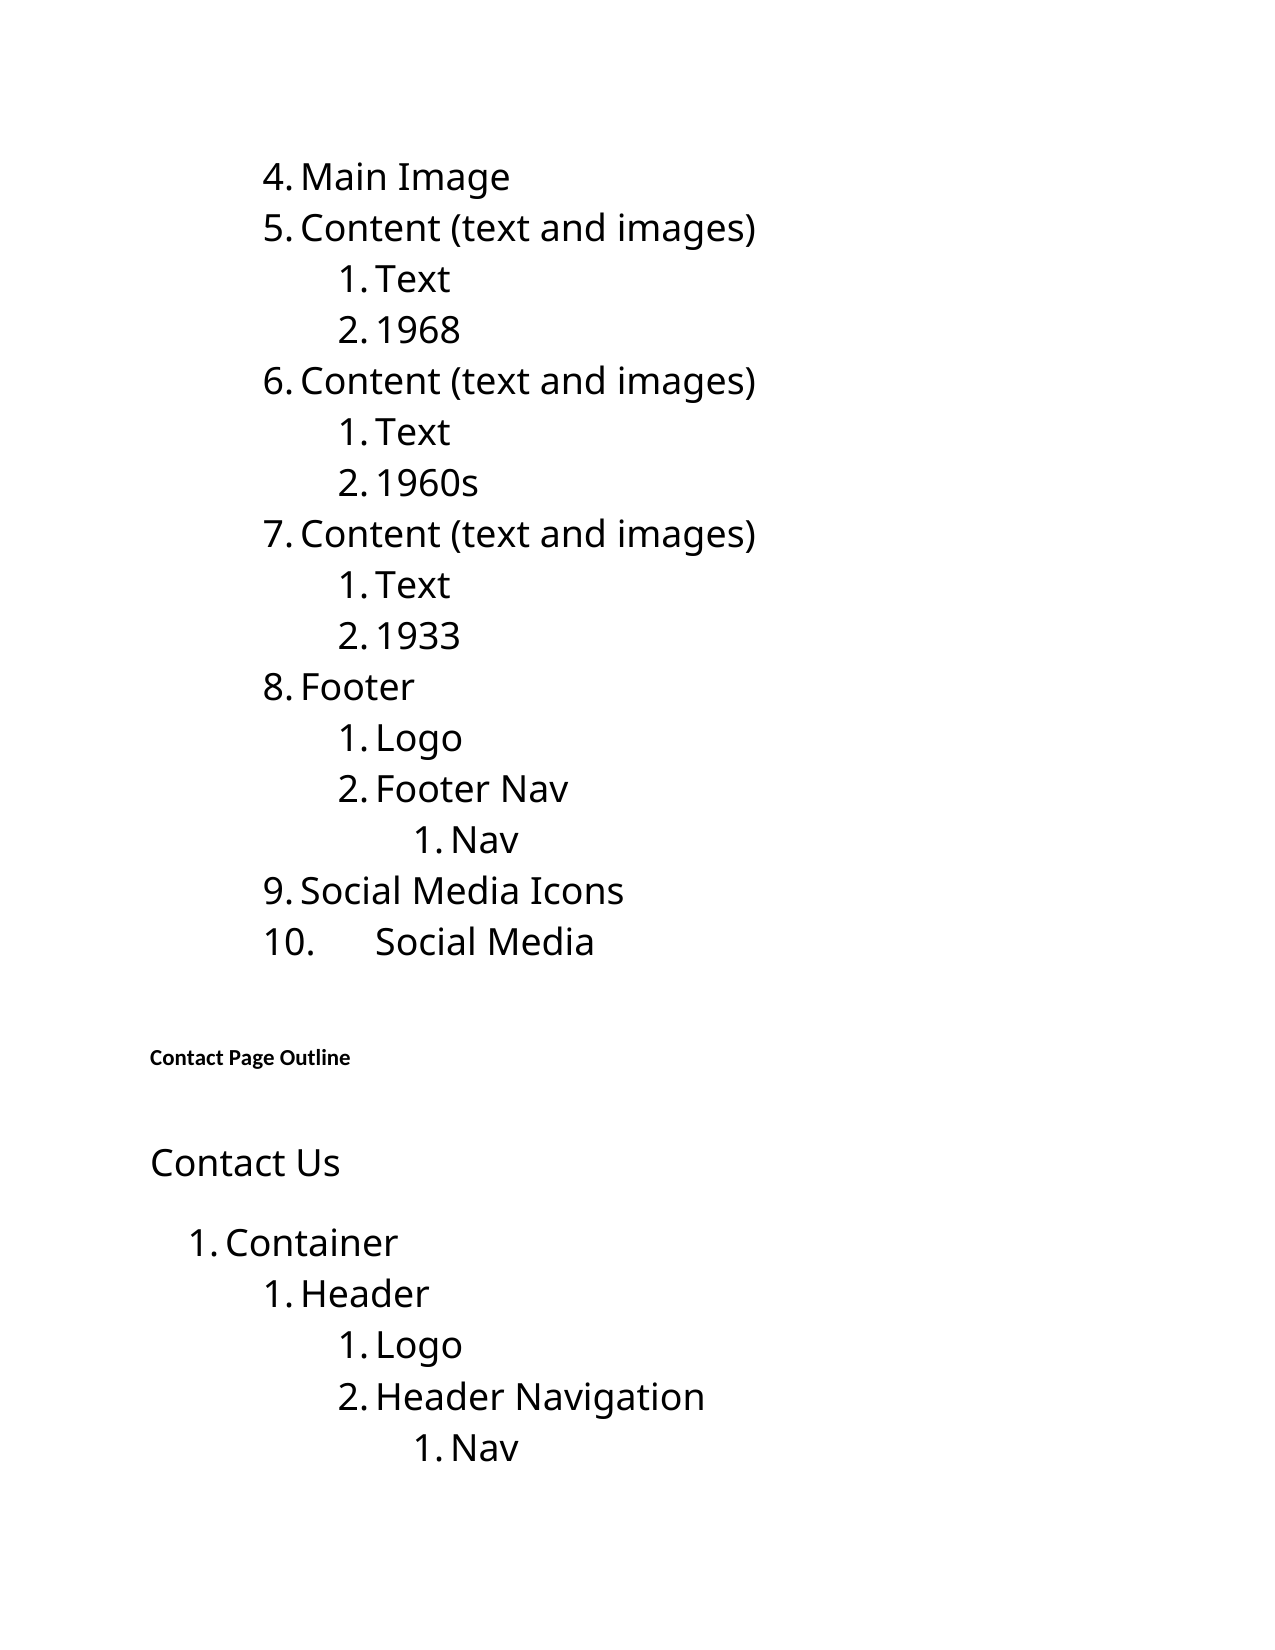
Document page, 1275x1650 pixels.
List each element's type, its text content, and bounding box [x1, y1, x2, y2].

list Header [262, 1268, 1125, 1319]
list Footer [262, 660, 1125, 711]
text Contact Us [150, 1136, 1125, 1187]
list Logo [337, 1319, 1125, 1370]
list Main Image [262, 150, 1125, 201]
list 1960s [337, 456, 1125, 507]
list Content (text and images) [262, 354, 1125, 405]
list Content (text and images) [262, 507, 1125, 558]
list Content (text and images) [262, 201, 1125, 252]
list Social Media Icons [262, 864, 1125, 916]
list Text [337, 405, 1125, 456]
list 1968 [337, 303, 1125, 354]
text Contact Page Outline [150, 1043, 1125, 1071]
list Text [337, 252, 1125, 303]
list Nav [412, 1421, 1125, 1472]
list Logo [337, 711, 1125, 762]
list Header Navigation [337, 1370, 1125, 1421]
list Text [337, 558, 1125, 609]
list Social Media [262, 916, 1125, 967]
list Nav [412, 813, 1125, 864]
list Footer Nav [337, 762, 1125, 813]
list 1933 [337, 609, 1125, 660]
list Container [187, 1217, 1125, 1268]
